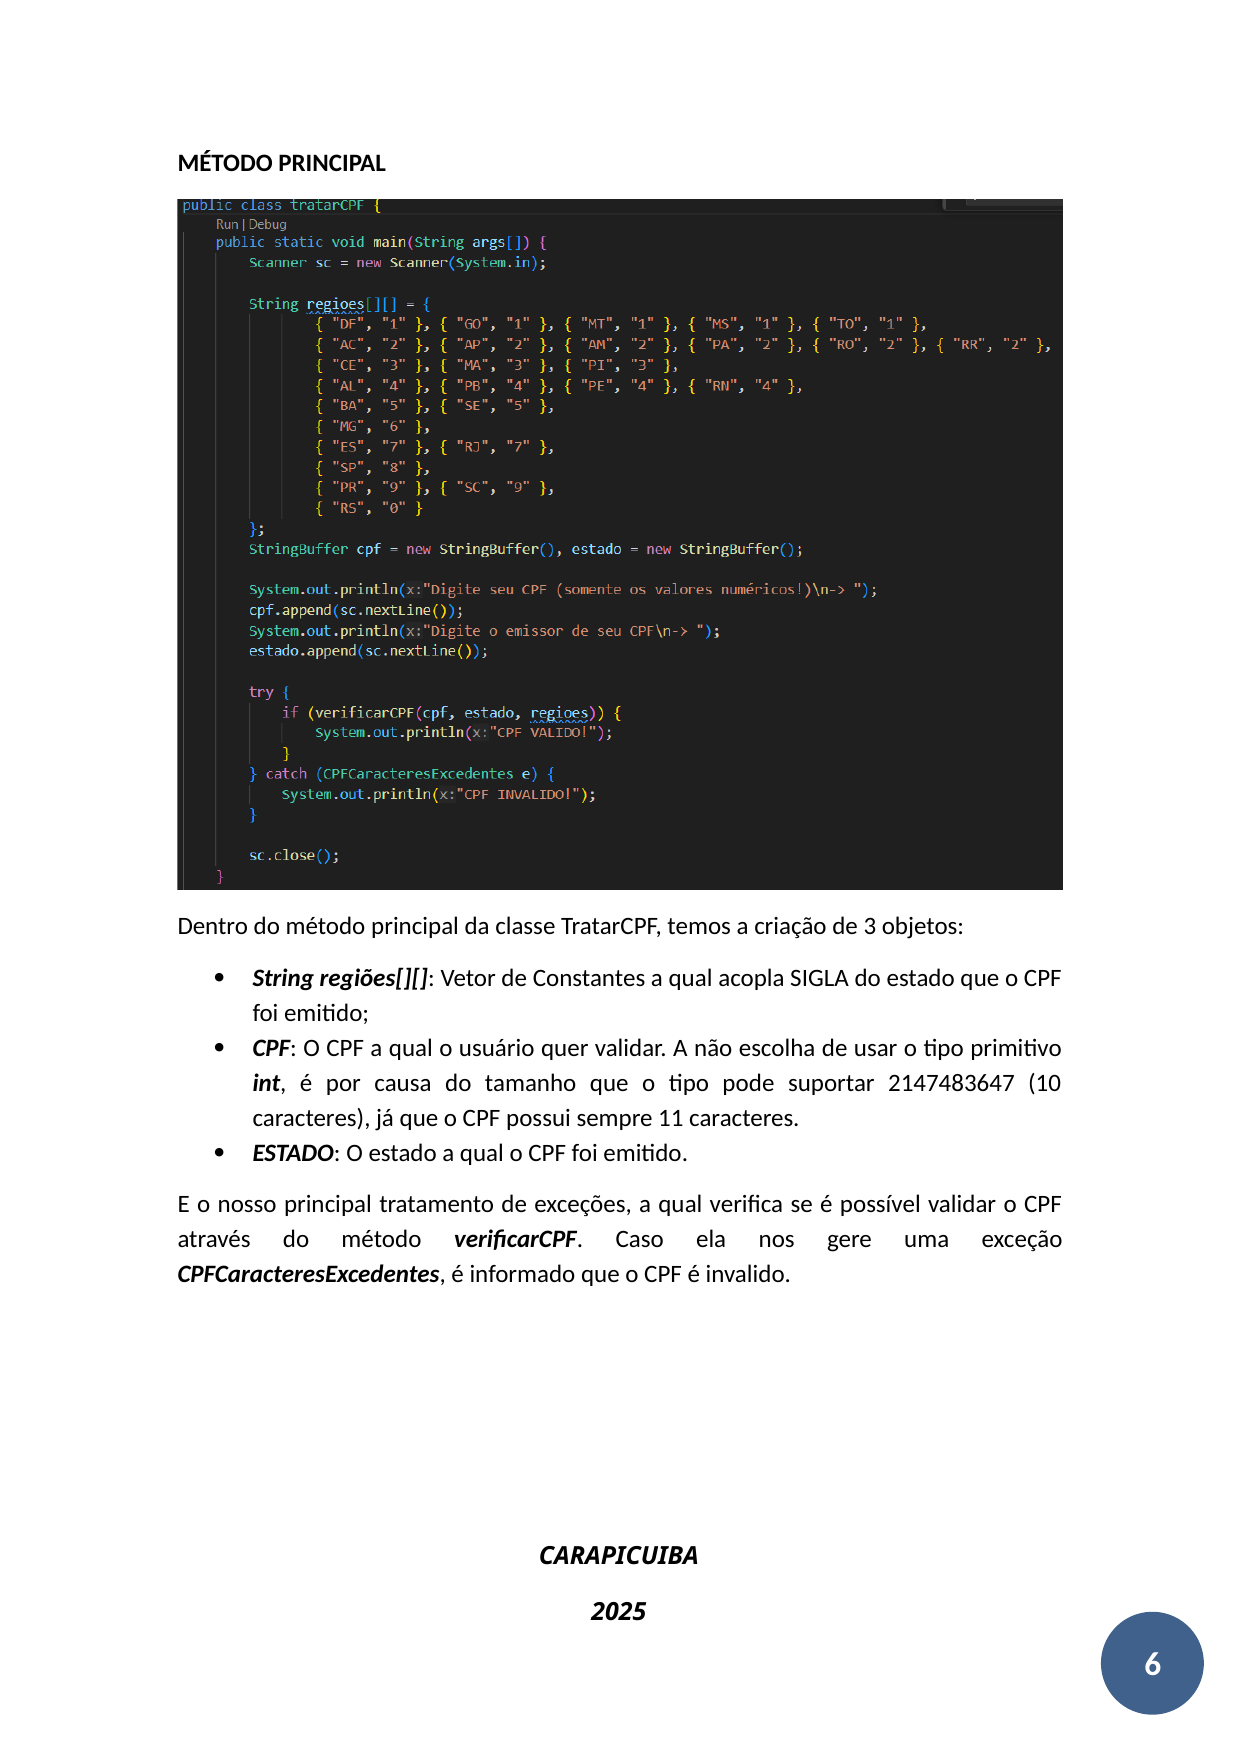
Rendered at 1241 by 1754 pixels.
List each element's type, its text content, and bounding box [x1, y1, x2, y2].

picture [177, 199, 1063, 890]
text Dentro do método principal da classe TratarCPF, temos a criação de 3 objetos: [177, 910, 1063, 941]
list CPF: O CPF a qual o usuário quer validar. A não escolha de usar o tipo primitivo int, é por causa do tamanho que o tipo pode suportar 2147483647 (10 caracteres), já que o CPF possui sempre 11 caracteres. [215, 1032, 1063, 1132]
text E o nosso principal tratamento de exceções, a qual verifica se é possível validar o CPF através do método verificarCPF. Caso ela nos gere uma exceção CPFCaracteresExcedentes, é informado que o CPF é invalido. [177, 1189, 1063, 1289]
text MÉTODO PRINCIPAL [177, 148, 1063, 178]
list String regiões[][]: Vetor de Constantes a qual acopla SIGLA do estado que o CPF foi emitido; [215, 962, 1063, 1027]
list ESTADO: O estado a qual o CPF foi emitido. [215, 1137, 1063, 1167]
